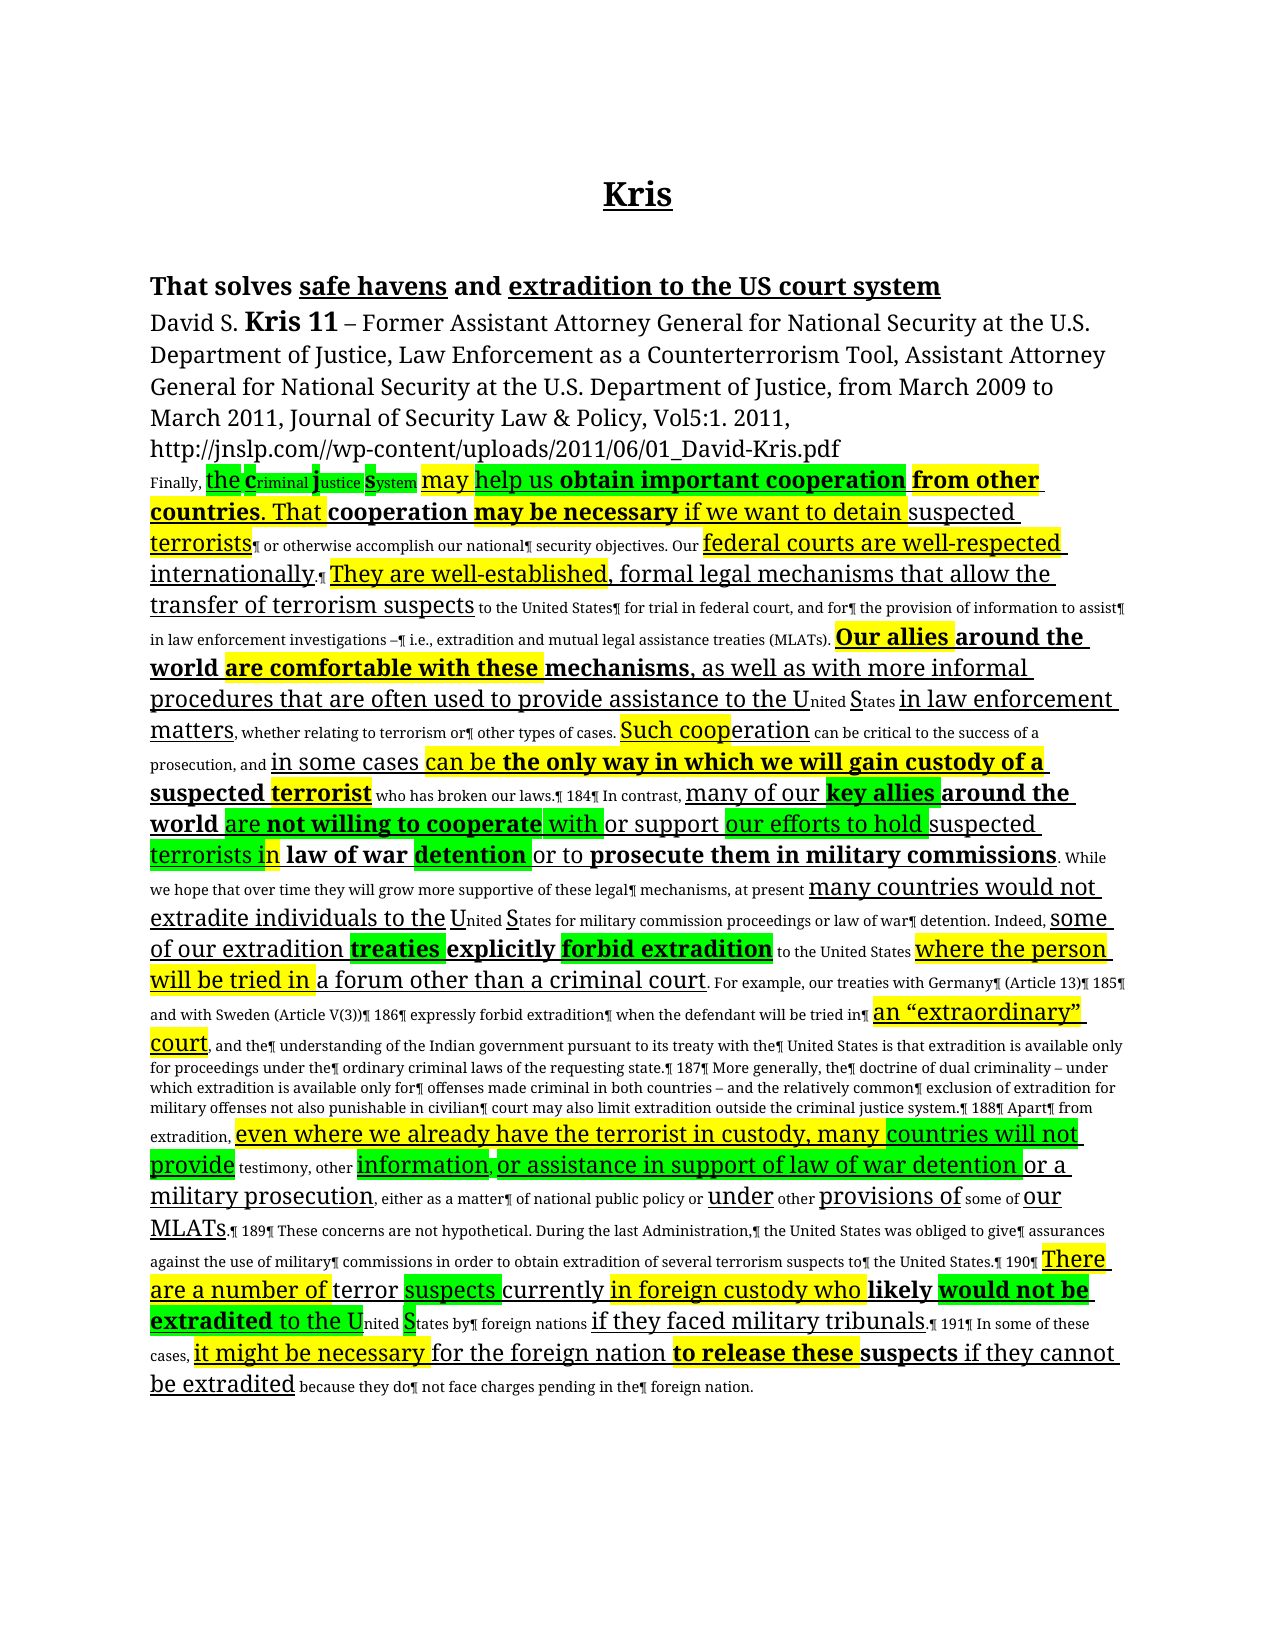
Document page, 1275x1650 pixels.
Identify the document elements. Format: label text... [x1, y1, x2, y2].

text That solves safe havens and extradition to the US court system [150, 268, 1125, 302]
subtitle Kris [150, 171, 1125, 216]
text David S. Kris 11 – Former Assistant Attorney General for National Security at the U.S. Department of Justice, Law Enforcement as a Counterterrorism Tool, Assistant Attorney General for National Security at the U.S. Department of Justice, from March 2009 to March 2011, Journal of Security Law & Policy, Vol5:1. 2011, http://jnslp.com//wp-content/uploads/2011/06/01_David-Kris.pdf [150, 302, 1125, 464]
text Finally, the criminal justice system may help us obtain important cooperation from other countries. That cooperation may be necessary if we want to detain suspected terrorists¶ or otherwise accomplish our national¶ security objectives. Our federal courts are well-respected internationally.¶ They are well-established, formal legal mechanisms that allow the transfer of terrorism suspects to the United States¶ for trial in federal court, and for¶ the provision of information to assist¶ in law enforcement investigations –¶ i.e., extradition and mutual legal assistance treaties (MLATs). Our allies around the world are comfortable with these mechanisms, as well as with more informal procedures that are often used to provide assistance to the United States in law enforcement matters, whether relating to terrorism or¶ other types of cases. Such cooperation can be critical to the success of a prosecution, and in some cases can be the only way in which we will gain custody of a suspected terrorist who has broken our laws.¶ 184¶ In contrast, many of our key allies around the world are not willing to cooperate with or support our efforts to hold suspected terrorists in law of war detention or to prosecute them in military commissions. While we hope that over time they will grow more supportive of these legal¶ mechanisms, at present many countries would not extradite individuals to the United States for military commission proceedings or law of war¶ detention. Indeed, some of our extradition treaties explicitly forbid extradition to the United States where the person will be tried in a forum other than a criminal court. For example, our treaties with Germany¶ (Article 13)¶ 185¶ and with Sweden (Article V(3))¶ 186¶ expressly forbid extradition¶ when the defendant will be tried in¶ an “extraordinary” court, and the¶ understanding of the Indian government pursuant to its treaty with the¶ United States is that extradition is available only for proceedings under the¶ ordinary criminal laws of the requesting state.¶ 187¶ More generally, the¶ doctrine of dual criminality – under which extradition is available only for¶ offenses made criminal in both countries – and the relatively common¶ exclusion of extradition for military offenses not also punishable in civilian¶ court may also limit extradition outside the criminal justice system.¶ 188¶ Apart¶ from extradition, even where we already have the terrorist in custody, many countries will not provide testimony, other information, or assistance in support of law of war detention or a military prosecution, either as a matter¶ of national public policy or under other provisions of some of our MLATs.¶ 189¶ These concerns are not hypothetical. During the last Administration,¶ the United States was obliged to give¶ assurances against the use of military¶ commissions in order to obtain extradition of several terrorism suspects to¶ the United States.¶ 190¶ There are a number of terror suspects currently in foreign custody who likely would not be extradited to the United States by¶ foreign nations if they faced military tribunals.¶ 191¶ In some of these cases, it might be necessary for the foreign nation to release these suspects if they cannot be extradited because they do¶ not face charges pending in the¶ foreign nation. [150, 464, 1125, 1399]
